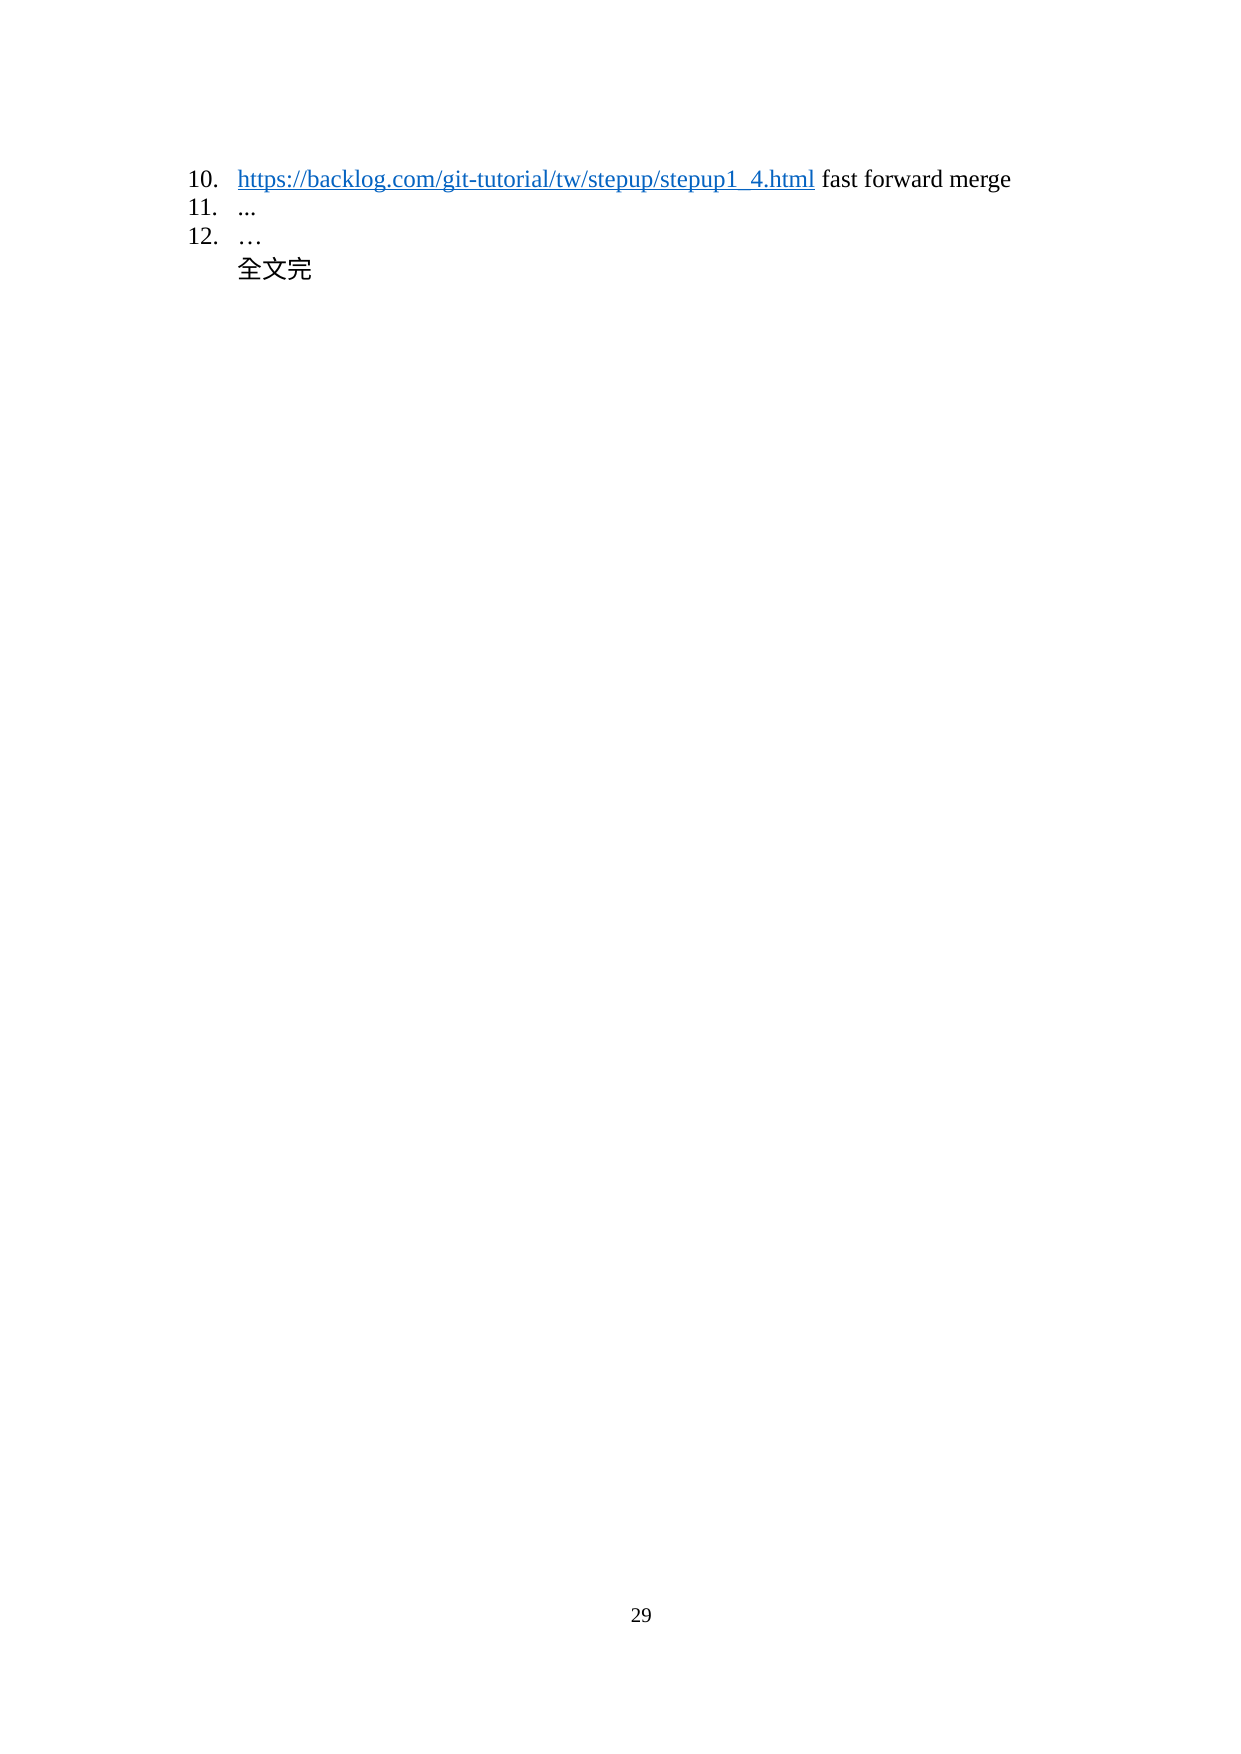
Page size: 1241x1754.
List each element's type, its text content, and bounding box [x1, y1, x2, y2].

list … [187, 221, 1053, 250]
text 全文完 [187, 250, 1053, 286]
list https://backlog.com/git-tutorial/tw/stepup/stepup1_4.html fast forward merge [187, 164, 1053, 192]
list ... [187, 192, 1053, 221]
